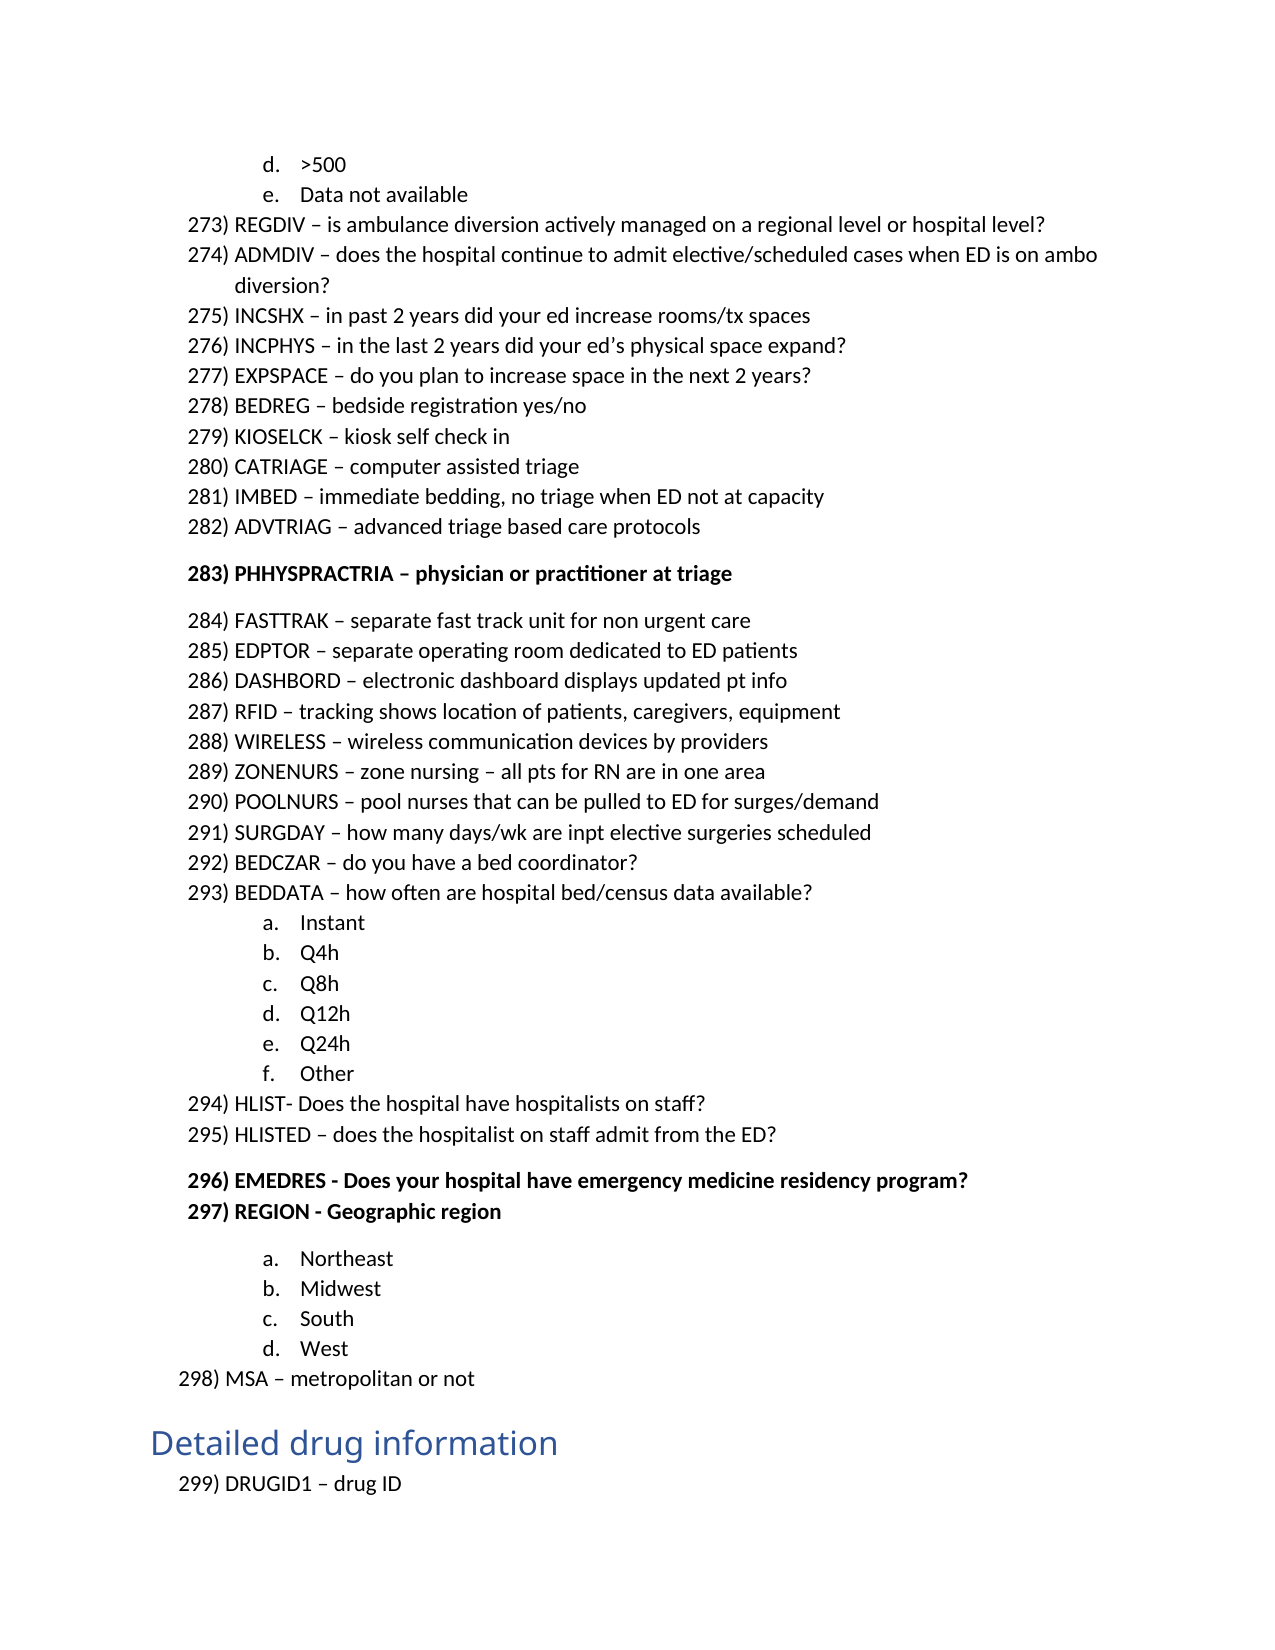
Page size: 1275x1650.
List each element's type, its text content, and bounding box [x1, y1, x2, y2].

list HLIST- Does the hospital have hospitalists on staff? [187, 1089, 1125, 1118]
subtitle PHHYSPRACTRIA – physician or practitioner at triage [187, 559, 1125, 587]
list REGDIV – is ambulance diversion actively managed on a regional level or hospital level? [187, 210, 1125, 238]
list Q8h [262, 969, 1125, 997]
list Midwest [262, 1274, 1125, 1302]
list >500 [262, 150, 1125, 178]
list RFID – tracking shows location of patients, caregivers, equipment [187, 697, 1125, 725]
list FASTTRAK – separate fast track unit for non urgent care [187, 606, 1125, 634]
list Q12h [262, 999, 1125, 1027]
list SURGDAY – how many days/wk are inpt elective surgeries scheduled [187, 818, 1125, 846]
list Northeast [262, 1244, 1125, 1272]
list WIRELESS – wireless communication devices by providers [187, 727, 1125, 755]
list POOLNURS – pool nurses that can be pulled to ED for surges/demand [187, 787, 1125, 816]
list IMBED – immediate bedding, no triage when ED not at capacity [187, 482, 1125, 510]
list BEDREG – bedside registration yes/no [187, 392, 1125, 420]
list BEDDATA – how often are hospital bed/census data available? [187, 878, 1125, 906]
list West [262, 1334, 1125, 1362]
list ADVTRIAG – advanced triage based care protocols [187, 512, 1125, 541]
list DASHBORD – electronic dashboard displays updated pt info [187, 667, 1125, 695]
list HLISTED – does the hospitalist on staff admit from the ED? [187, 1120, 1125, 1148]
list ZONENURS – zone nursing – all pts for RN are in one area [187, 757, 1125, 785]
subtitle Detailed drug information [150, 1420, 1125, 1465]
list Q4h [262, 938, 1125, 967]
list BEDCZAR – do you have a bed coordinator? [187, 848, 1125, 876]
list DRUGID1 – drug ID [178, 1469, 1125, 1497]
list KIOSELCK – kiosk self check in [187, 422, 1125, 450]
list EDPTOR – separate operating room dedicated to ED patients [187, 636, 1125, 664]
list Q24h [262, 1029, 1125, 1057]
list INCSHX – in past 2 years did your ed increase rooms/tx spaces [187, 301, 1125, 329]
subtitle EMEDRES - Does your hospital have emergency medicine residency program? [187, 1167, 1125, 1195]
list CATRIAGE – computer assisted triage [187, 452, 1125, 480]
list INCPHYS – in the last 2 years did your ed’s physical space expand? [187, 331, 1125, 359]
list MSA – metropolitan or not [178, 1364, 1125, 1393]
list Other [262, 1059, 1125, 1087]
list Instant [262, 908, 1125, 936]
list ADMDIV – does the hospital continue to admit elective/scheduled cases when ED is on ambo diversion? [187, 241, 1125, 299]
subtitle REGION - Geographic region [187, 1197, 1125, 1225]
list South [262, 1304, 1125, 1332]
list EXPSPACE – do you plan to increase space in the next 2 years? [187, 361, 1125, 389]
list Data not available [262, 180, 1125, 208]
